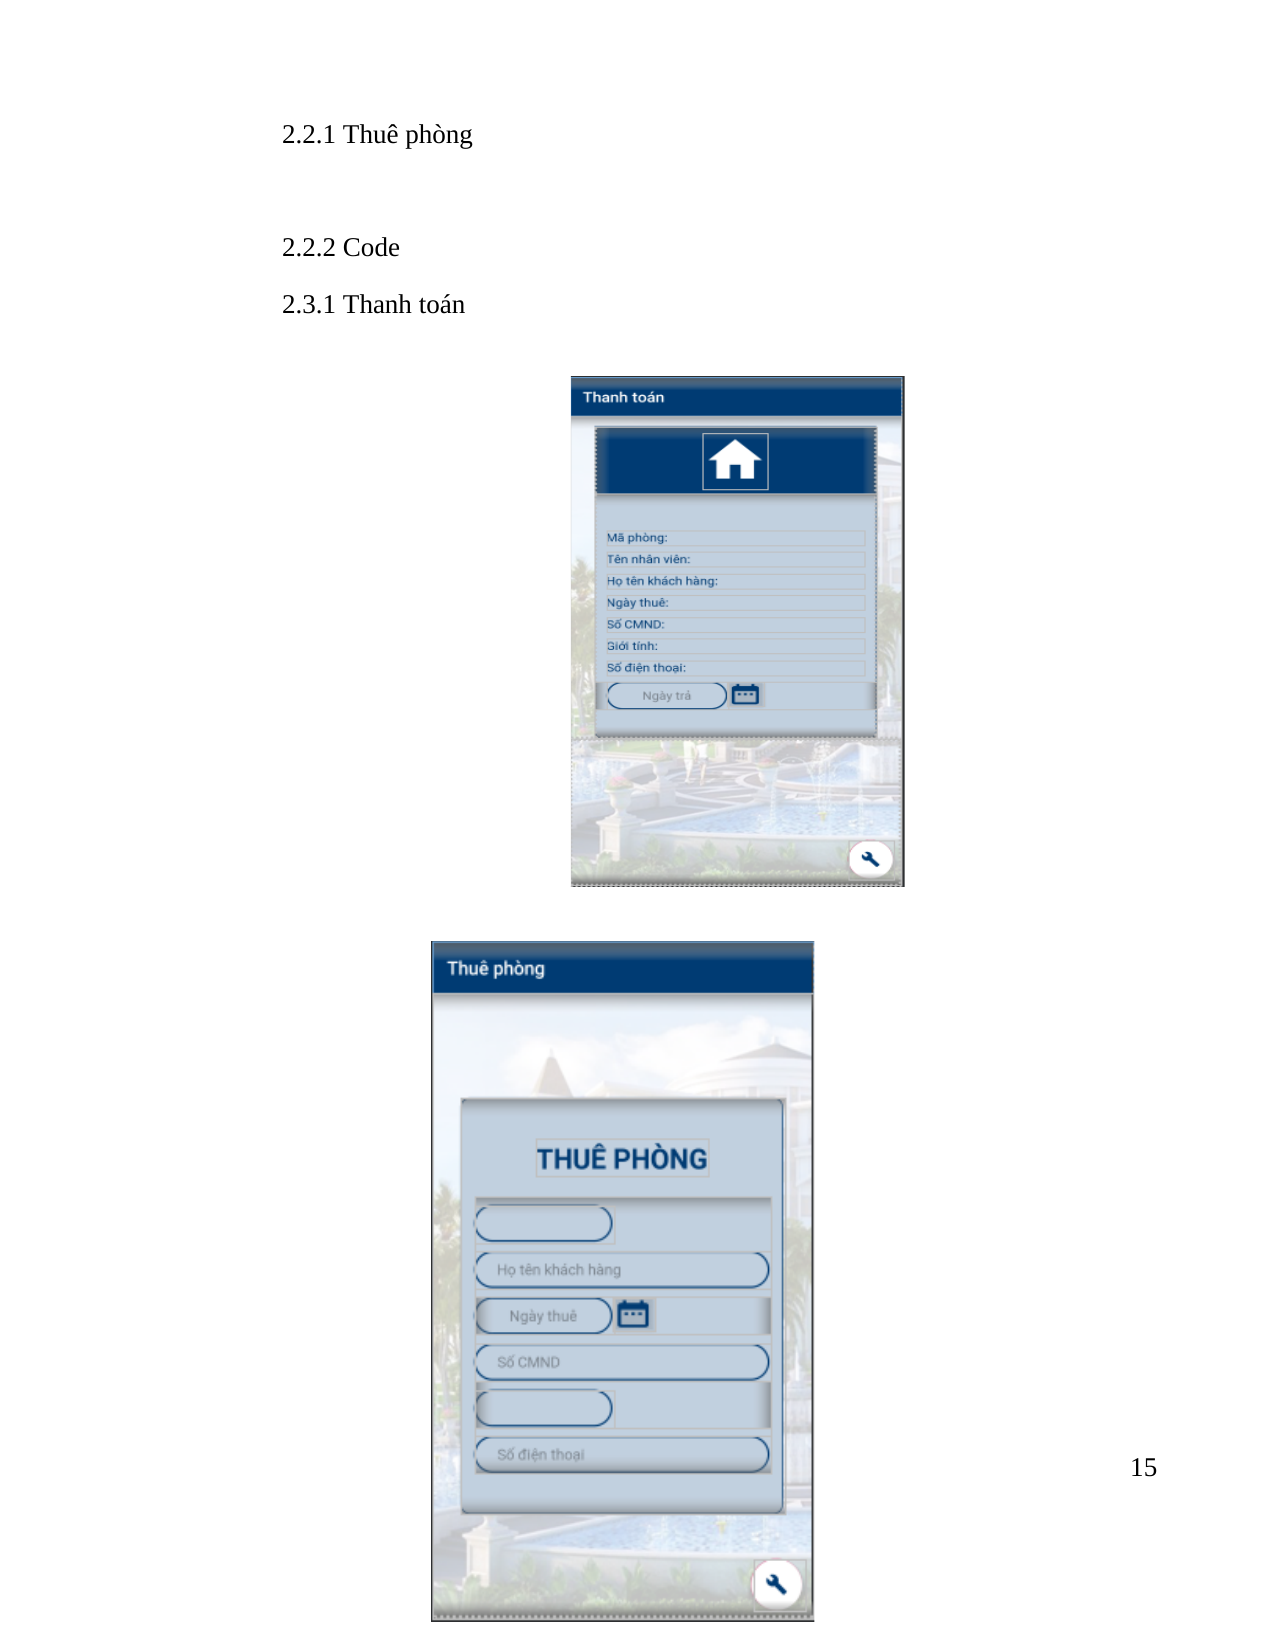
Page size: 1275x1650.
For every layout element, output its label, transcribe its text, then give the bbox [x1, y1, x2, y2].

text 2.2.2 Code [207, 231, 1157, 262]
text 2.3.1 Thanh toán [207, 288, 1157, 319]
picture [570, 376, 905, 887]
picture [431, 941, 815, 1622]
text 2.2.1 Thuê phòng [207, 118, 1157, 149]
